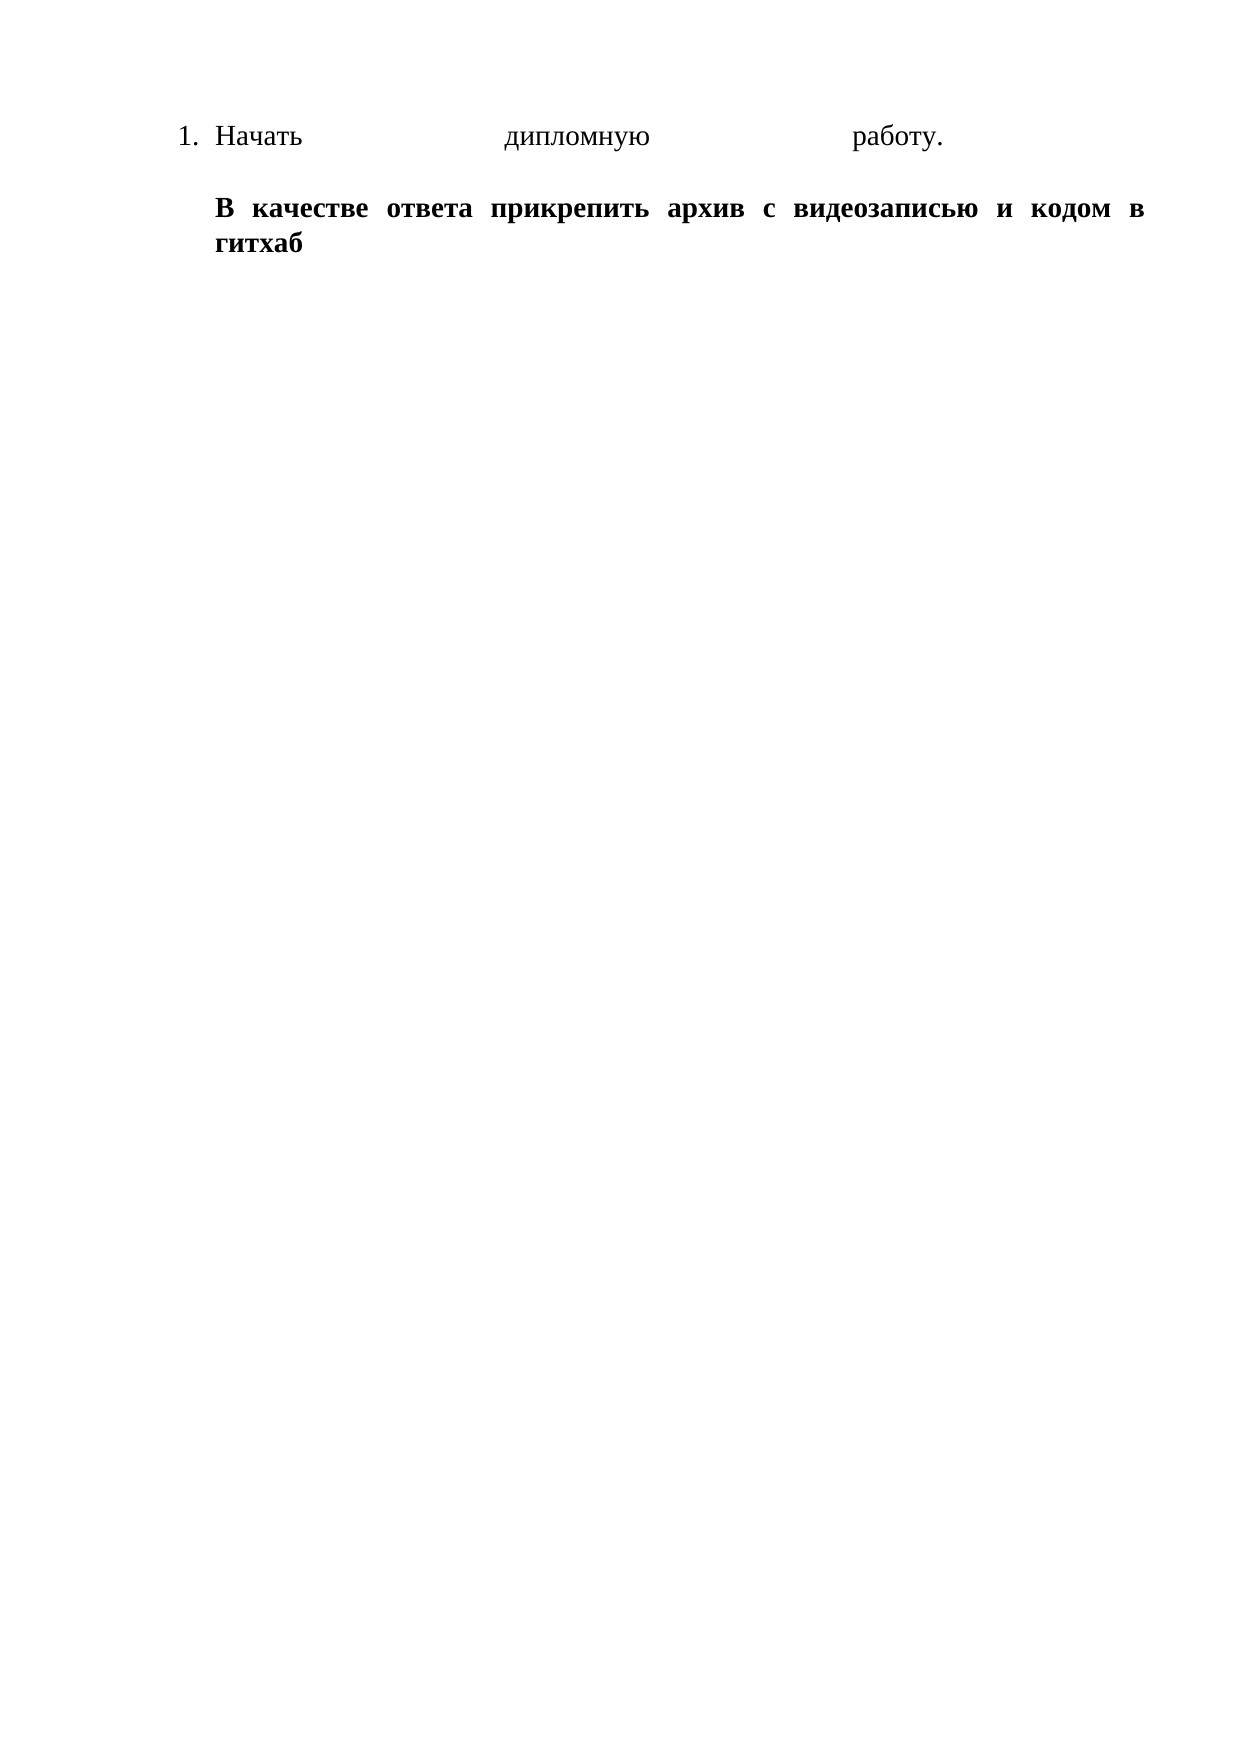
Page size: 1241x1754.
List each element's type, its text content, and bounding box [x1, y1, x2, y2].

list Начать дипломную работу. В качестве ответа прикрепить архив с видеозаписью и кодом в гитхаб [177, 118, 1146, 259]
